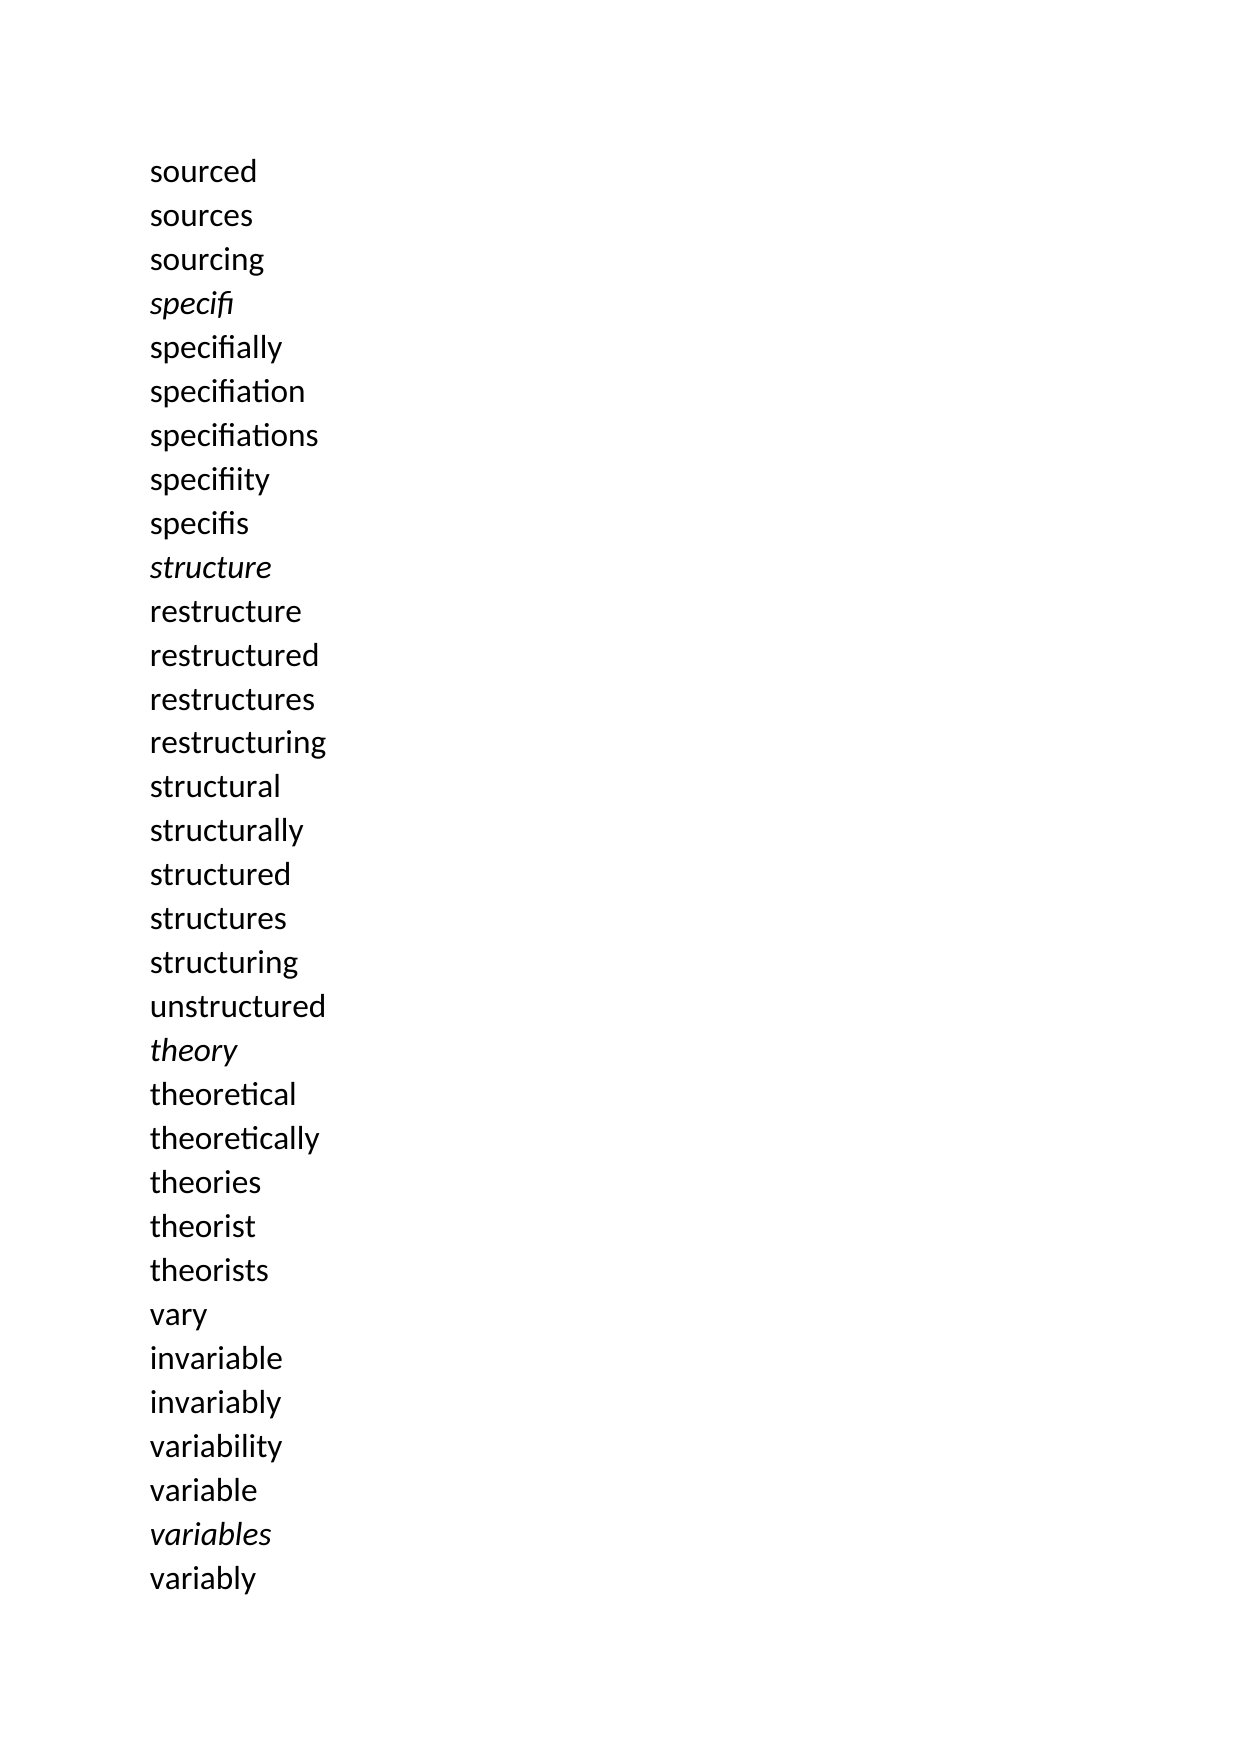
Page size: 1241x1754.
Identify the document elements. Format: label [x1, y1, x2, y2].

text [150, 150, 1090, 1597]
